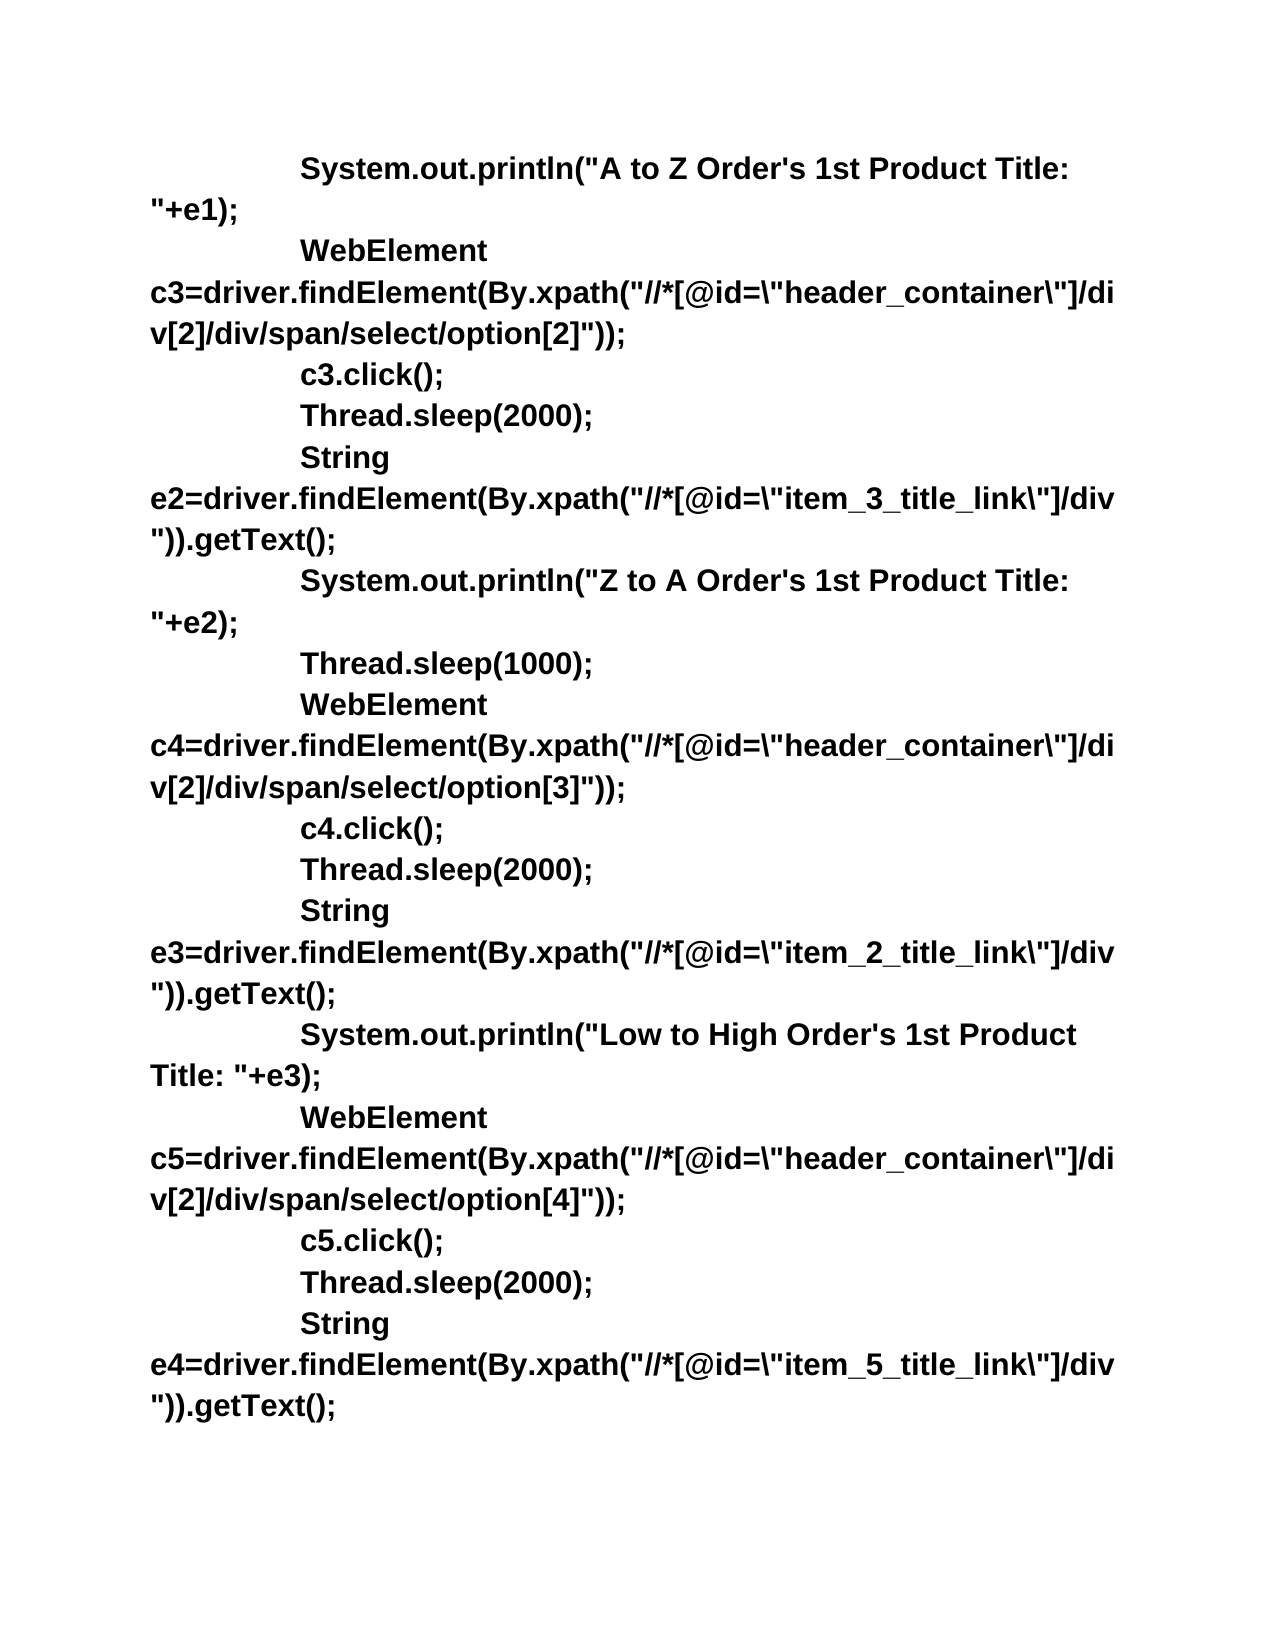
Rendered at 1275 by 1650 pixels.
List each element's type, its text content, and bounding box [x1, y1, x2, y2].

text String e3=driver.findElement(By.xpath("//*[@id=\"item_2_title_link\"]/div")).getText(); [150, 892, 1125, 1011]
text String e4=driver.findElement(By.xpath("//*[@id=\"item_5_title_link\"]/div")).getText(); [150, 1305, 1125, 1423]
text c3.click(); [150, 356, 1125, 392]
text System.out.println("Low to High Order's 1st Product Title: "+e3); [150, 1016, 1125, 1093]
text System.out.println("Z to A Order's 1st Product Title: "+e2); [150, 562, 1125, 640]
text c4.click(); [150, 810, 1125, 846]
text WebElement c4=driver.findElement(By.xpath("//*[@id=\"header_container\"]/div[2]/div/span/select/option[3]")); [150, 686, 1125, 805]
text WebElement c3=driver.findElement(By.xpath("//*[@id=\"header_container\"]/div[2]/div/span/select/option[2]")); [150, 232, 1125, 351]
text Thread.sleep(2000); [150, 1264, 1125, 1300]
text c5.click(); [150, 1222, 1125, 1258]
text Thread.sleep(2000); [150, 851, 1125, 887]
text System.out.println("A to Z Order's 1st Product Title: "+e1); [150, 150, 1125, 227]
text WebElement c5=driver.findElement(By.xpath("//*[@id=\"header_container\"]/div[2]/div/span/select/option[4]")); [150, 1099, 1125, 1217]
text Thread.sleep(1000); [150, 645, 1125, 681]
text Thread.sleep(2000); [150, 397, 1125, 433]
text String e2=driver.findElement(By.xpath("//*[@id=\"item_3_title_link\"]/div")).getText(); [150, 439, 1125, 557]
